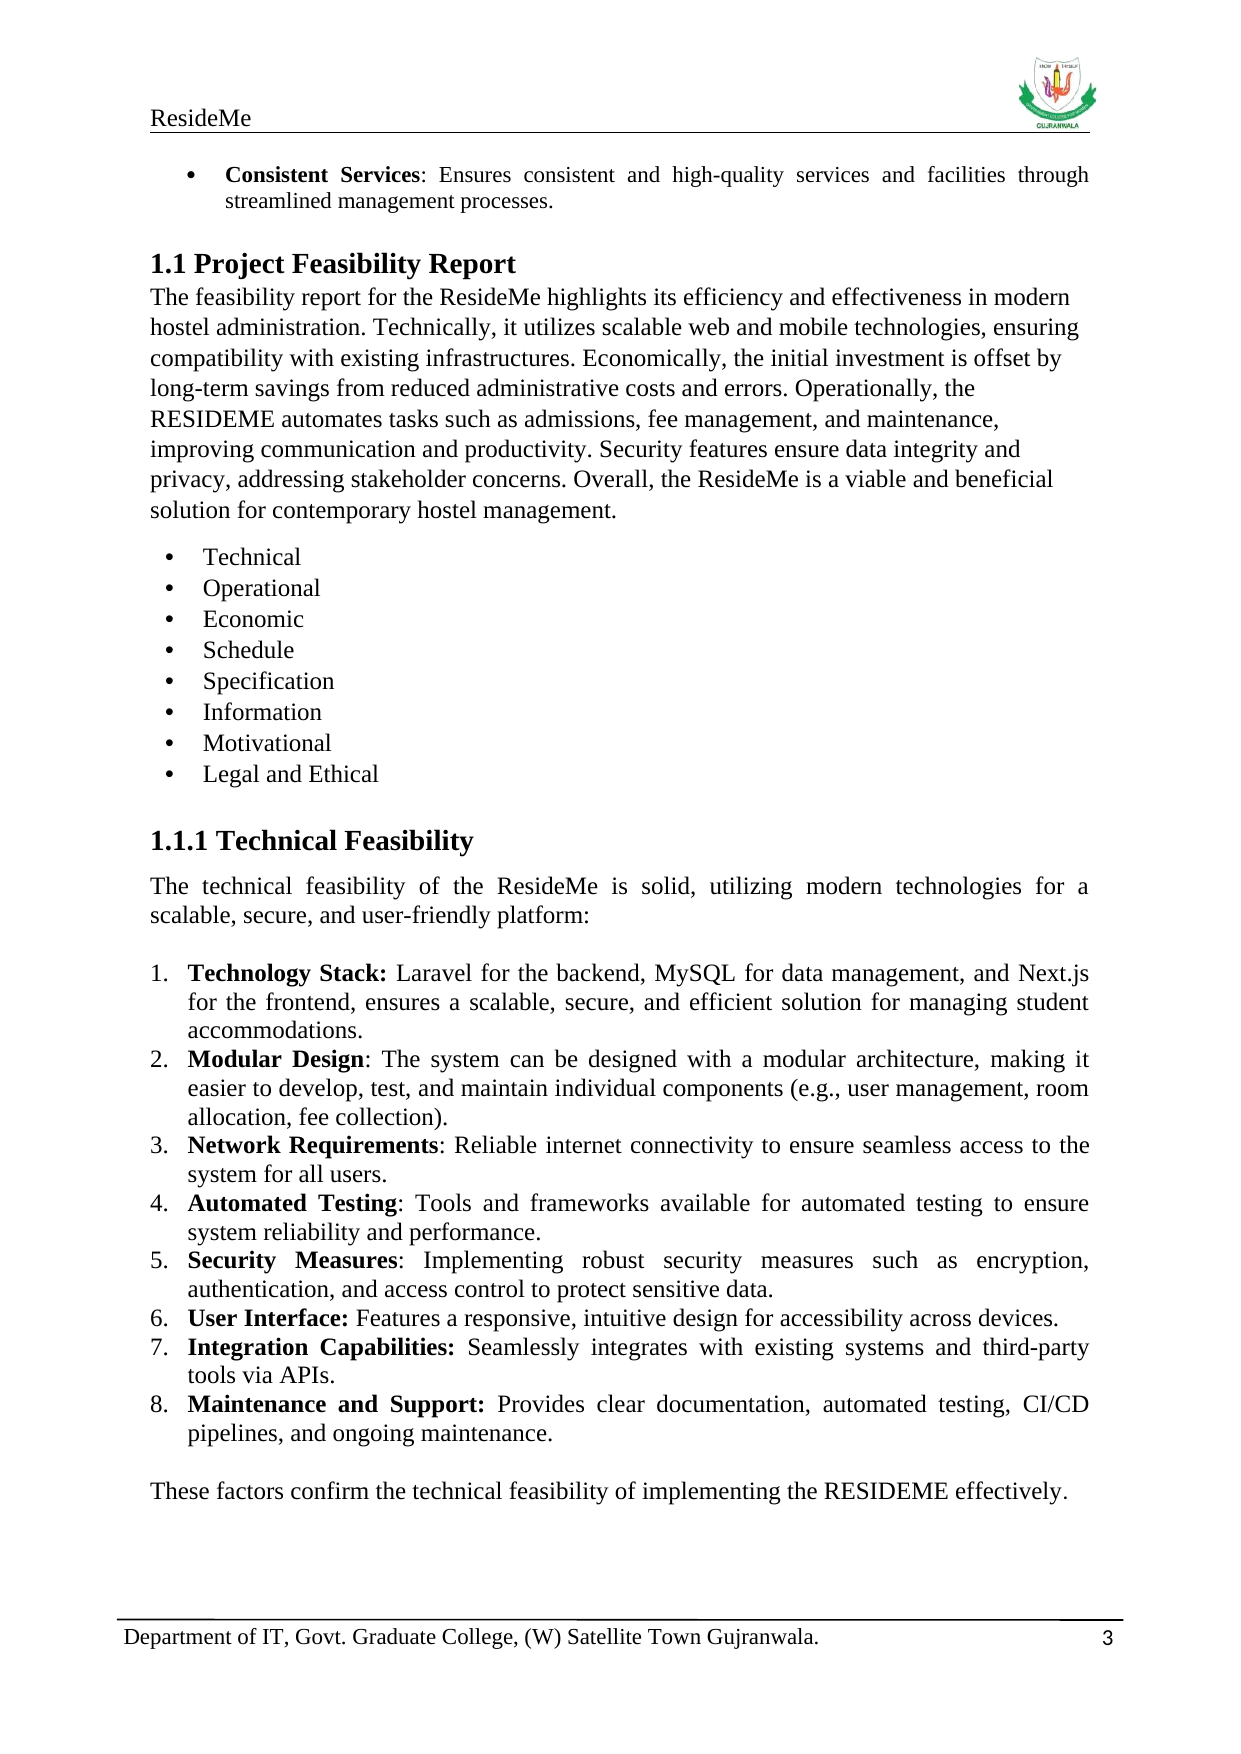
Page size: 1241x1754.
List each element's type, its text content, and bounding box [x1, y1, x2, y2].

list Technology Stack: Laravel for the backend, MySQL for data management, and Next.js for the frontend, ensures a scalable, secure, and efficient solution for managing student accommodations. [150, 958, 1090, 1044]
list Integration Capabilities: Seamlessly integrates with existing systems and third-party tools via APIs. [150, 1332, 1090, 1389]
list Schedule [165, 635, 1058, 664]
list Information [165, 697, 1058, 726]
text The feasibility report for the ResideMe highlights its efficiency and effectiveness in modern hostel administration. Technically, it utilizes scalable web and mobile technologies, ensuring compatibility with existing infrastructures. Economically, the initial investment is offset by long-term savings from reduced administrative costs and errors. Operationally, the RESIDEME automates tasks such as admissions, fee management, and maintenance, improving communication and productivity. Security features ensure data integrity and privacy, addressing stakeholder concerns. Overall, the ResideMe is a viable and beneficial solution for contemporary hostel management. [150, 282, 1090, 524]
list Security Measures: Implementing robust security measures such as encryption, authentication, and access control to protect sensitive data. [150, 1246, 1090, 1303]
subtitle 1.1 Project Feasibility Report [150, 246, 1090, 280]
list Network Requirements: Reliable internet connectivity to ensure seamless access to the system for all users. [150, 1131, 1090, 1188]
subtitle 1.1.1 Technical Feasibility [150, 823, 1090, 857]
list Operational [165, 573, 1058, 602]
list Economic [165, 604, 1058, 633]
text These factors confirm the technical feasibility of implementing the RESIDEME effectively. [150, 1476, 1090, 1505]
list Consistent Services: Ensures consistent and high-quality services and facilities through streamlined management processes. [187, 161, 1090, 213]
list Maintenance and Support: Provides clear documentation, automated testing, CI/CD pipelines, and ongoing maintenance. [150, 1389, 1090, 1447]
list Legal and Ethical [165, 758, 1058, 787]
list Technical [165, 542, 1058, 571]
list User Interface: Features a responsive, intuitive design for accessibility across devices. [150, 1303, 1090, 1332]
list Modular Design: The system can be designed with a modular architecture, making it easier to develop, test, and maintain individual components (e.g., user management, room allocation, fee collection). [150, 1044, 1090, 1131]
list Motivational [165, 728, 1058, 756]
list Specification [165, 666, 1058, 694]
text The technical feasibility of the ResideMe is solid, utilizing modern technologies for a scalable, secure, and user-friendly platform: [150, 871, 1090, 929]
picture [1018, 57, 1097, 130]
list Automated Testing: Tools and frameworks available for automated testing to ensure system reliability and performance. [150, 1188, 1090, 1246]
